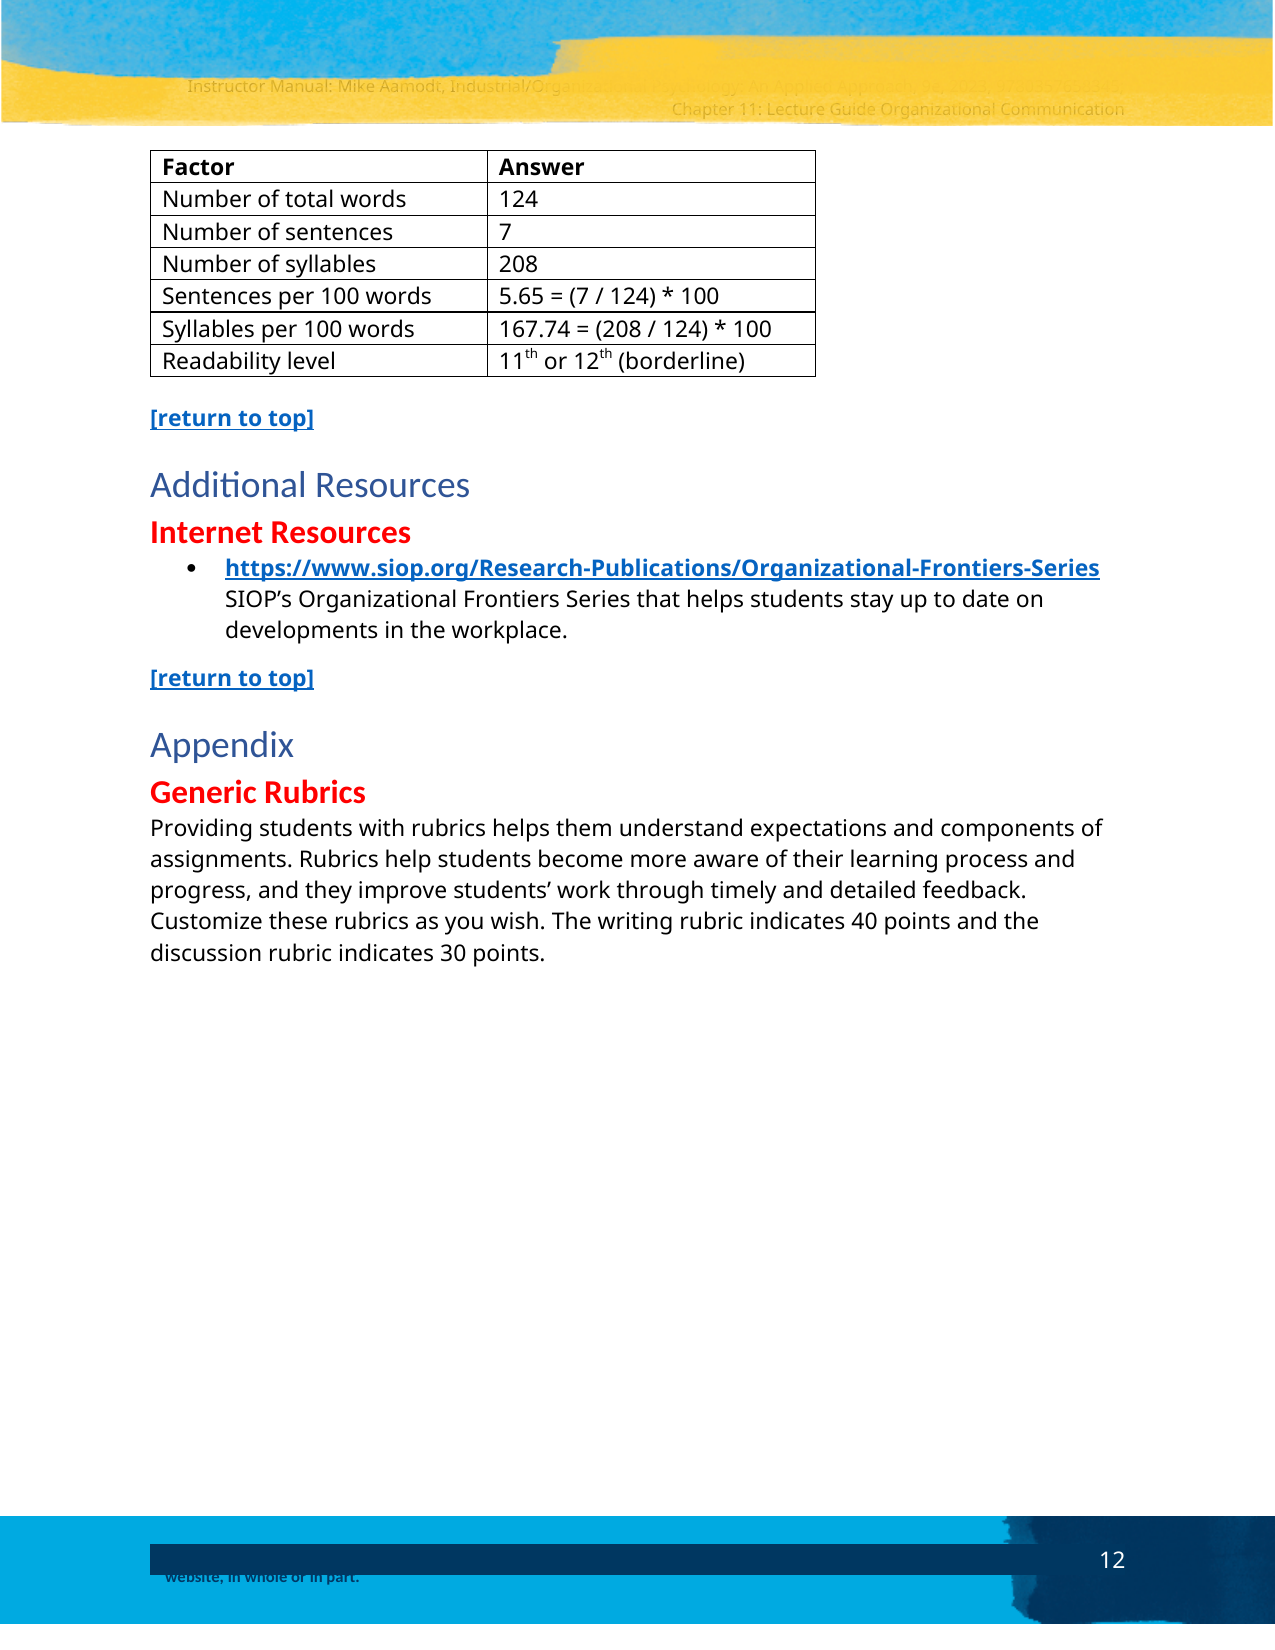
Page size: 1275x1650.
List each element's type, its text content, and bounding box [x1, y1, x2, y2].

text [return to top] [150, 662, 1125, 693]
table_cell 7 [488, 216, 815, 247]
text Customize these rubrics as you wish. The writing rubric indicates 40 points and the discussion rubric indicates 30 points. [150, 905, 1125, 968]
subtitle Appendix [150, 721, 1125, 767]
table_cell Number of sentences [151, 216, 487, 247]
table_cell 11th or 12th (borderline) [488, 345, 815, 376]
table_cell Sentences per 100 words [151, 280, 487, 311]
table_header Factor [151, 151, 487, 182]
table_header Answer [488, 151, 815, 182]
table_cell Readability level [151, 345, 487, 376]
picture [1010, 1516, 1275, 1624]
table_cell 208 [488, 248, 815, 279]
table_cell Number of syllables [151, 248, 487, 279]
text [return to top] [150, 402, 1125, 433]
table_cell 5.65 = (7 / 124) * 100 [488, 280, 815, 311]
table_cell 124 [488, 183, 815, 214]
list https://www.siop.org/Research-Publications/Organizational-Frontiers-Series SIOP’s Organizational Frontiers Series that helps students stay up to date on developments in the workplace. [187, 552, 1125, 645]
subtitle Generic Rubrics [150, 771, 1125, 811]
subtitle Additional Resources [150, 461, 1125, 507]
table_cell 167.74 = (208 / 124) * 100 [488, 313, 815, 344]
table_cell Number of total words [151, 183, 487, 214]
text Providing students with rubrics helps them understand expectations and components of assignments. Rubrics help students become more aware of their learning process and progress, and they improve students’ work through timely and detailed feedback. [150, 811, 1125, 905]
table_cell Syllables per 100 words [151, 313, 487, 344]
subtitle Internet Resources [150, 511, 1125, 552]
